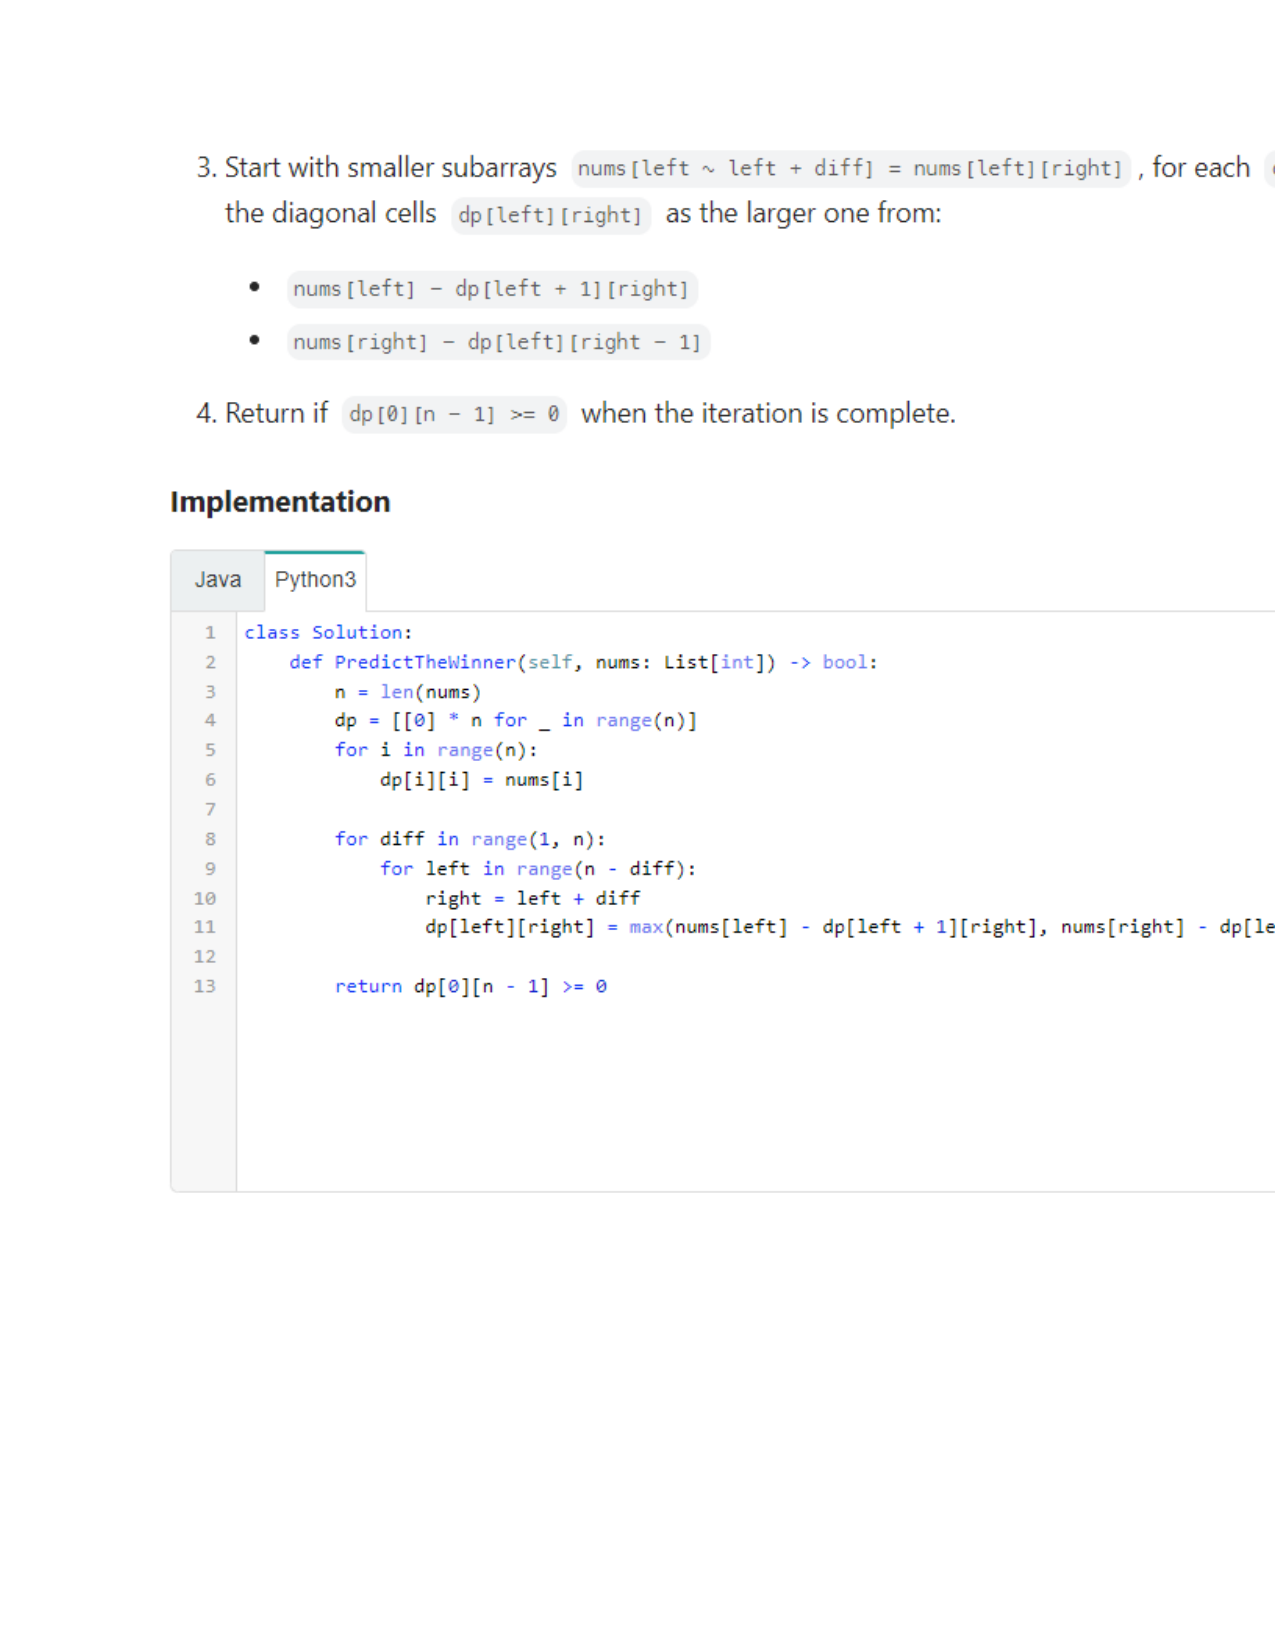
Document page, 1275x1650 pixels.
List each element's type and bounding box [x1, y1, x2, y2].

picture [150, 150, 1275, 1229]
